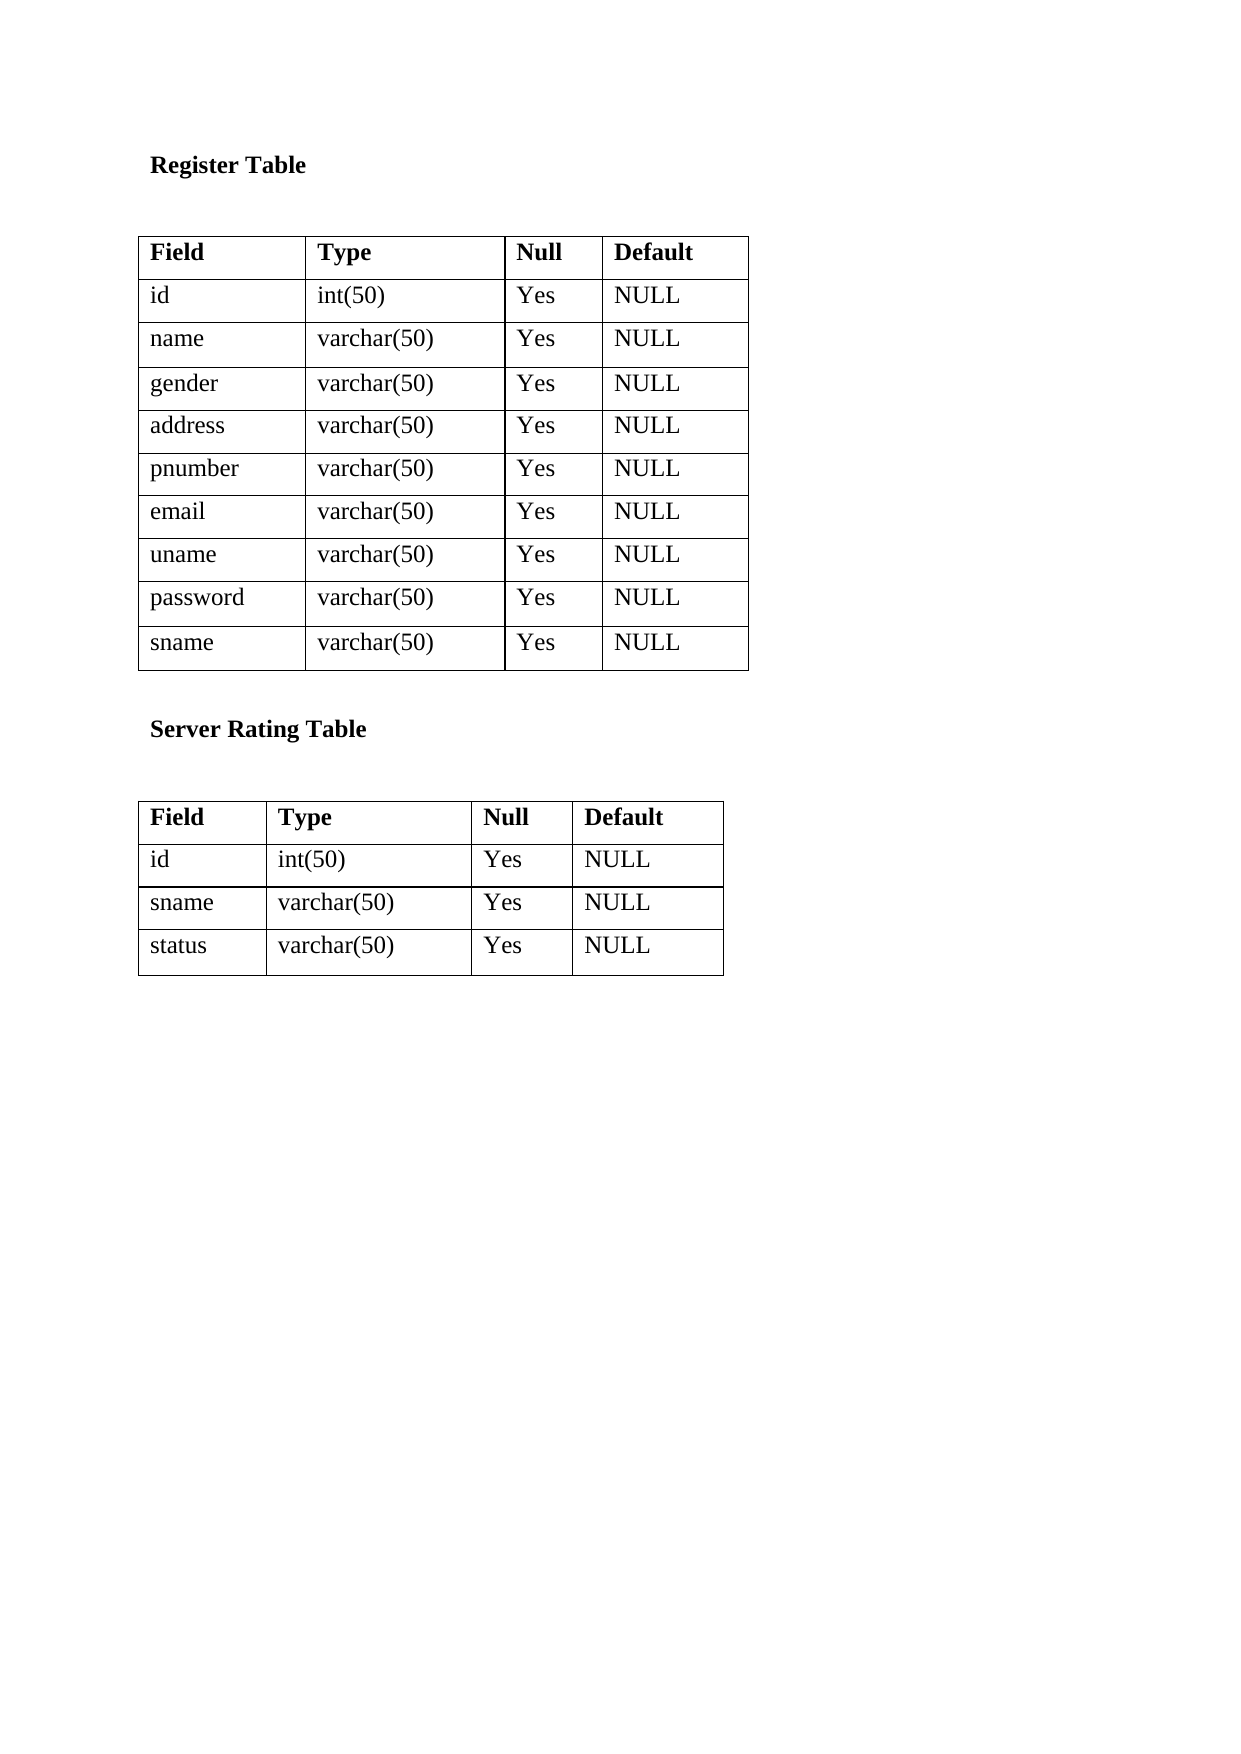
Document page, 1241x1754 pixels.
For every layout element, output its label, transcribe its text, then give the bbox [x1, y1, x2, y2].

table_cell NULL [603, 280, 748, 322]
table_cell Yes [506, 496, 602, 538]
table_header Type [306, 237, 504, 279]
table_cell NULL [603, 627, 748, 670]
text Server Rating Table [150, 714, 1090, 743]
table_cell sname [139, 627, 305, 670]
table_cell Yes [506, 627, 602, 670]
table_cell varchar(50) [306, 627, 504, 670]
table_cell NULL [573, 888, 723, 929]
table_cell NULL [603, 323, 748, 367]
table_cell varchar(50) [306, 539, 504, 581]
table_cell Yes [472, 930, 572, 974]
table_cell address [139, 411, 305, 452]
table_cell varchar(50) [267, 888, 471, 929]
table_cell name [139, 323, 305, 367]
table_header Null [506, 237, 602, 279]
table_cell Yes [472, 845, 572, 886]
table_cell status [139, 930, 266, 974]
table_cell pnumber [139, 454, 305, 495]
table_header Default [603, 237, 748, 279]
table_header Field [139, 802, 266, 843]
table_cell Yes [506, 280, 602, 322]
table_cell NULL [603, 368, 748, 409]
table_cell varchar(50) [306, 323, 504, 367]
table_cell varchar(50) [267, 930, 471, 974]
table_cell varchar(50) [306, 454, 504, 495]
table_cell Yes [472, 888, 572, 929]
table_cell NULL [573, 930, 723, 974]
table_cell varchar(50) [306, 582, 504, 626]
table_cell NULL [603, 411, 748, 452]
table_cell NULL [603, 582, 748, 626]
table_cell sname [139, 888, 266, 929]
table_header Default [573, 802, 723, 843]
table_cell id [139, 280, 305, 322]
table_cell NULL [603, 496, 748, 538]
table_header Type [267, 802, 471, 843]
table_cell Yes [506, 411, 602, 452]
table_cell int(50) [306, 280, 504, 322]
table_cell Yes [506, 539, 602, 581]
table_cell varchar(50) [306, 368, 504, 409]
table_cell password [139, 582, 305, 626]
table_cell gender [139, 368, 305, 409]
table_header Null [472, 802, 572, 843]
table_header Field [139, 237, 305, 279]
table_cell NULL [603, 454, 748, 495]
table_cell Yes [506, 454, 602, 495]
table_cell id [139, 845, 266, 886]
text Register Table [150, 150, 1090, 179]
table_cell Yes [506, 368, 602, 409]
table_cell Yes [506, 582, 602, 626]
table_cell uname [139, 539, 305, 581]
table_cell email [139, 496, 305, 538]
table_cell NULL [603, 539, 748, 581]
table_cell varchar(50) [306, 496, 504, 538]
table_cell varchar(50) [306, 411, 504, 452]
table_cell NULL [573, 845, 723, 886]
table_cell int(50) [267, 845, 471, 886]
table_cell Yes [506, 323, 602, 367]
